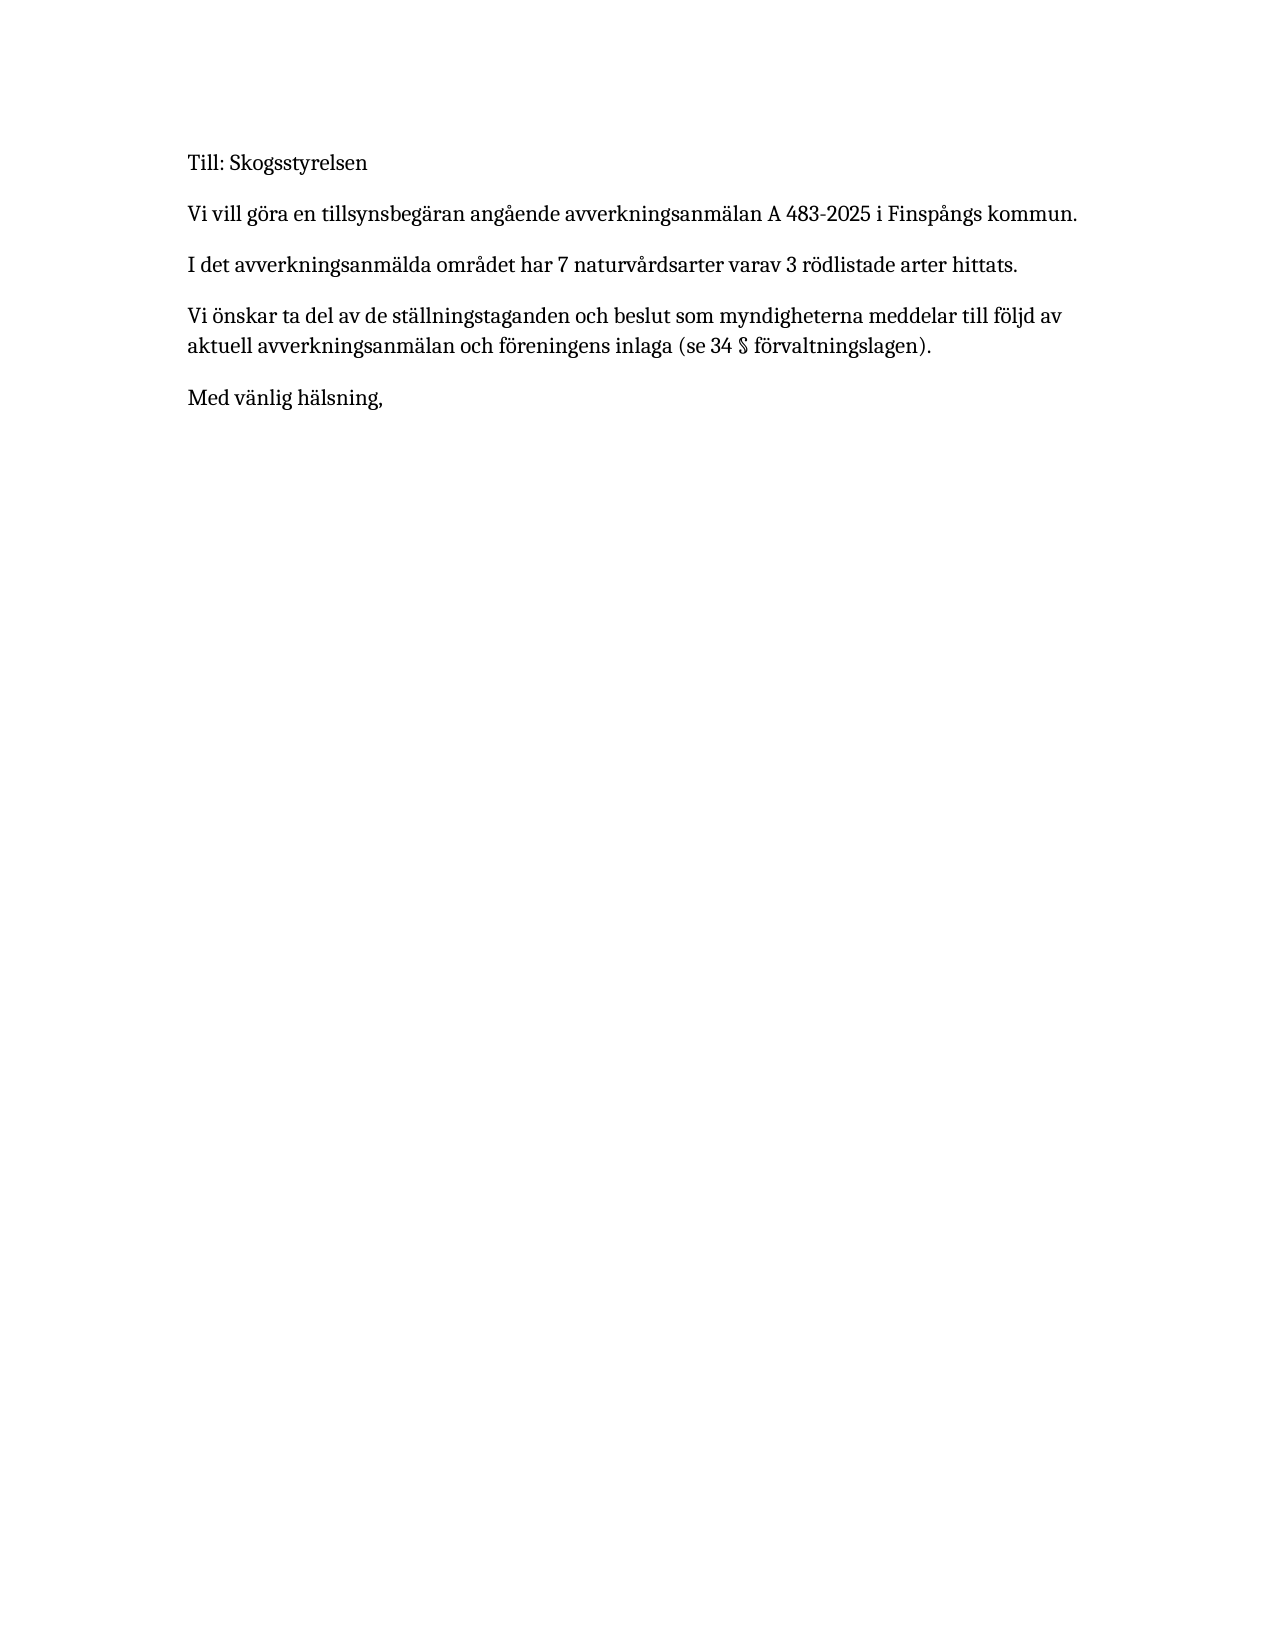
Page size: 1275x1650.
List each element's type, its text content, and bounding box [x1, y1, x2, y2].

text Vi vill göra en tillsynsbegäran angående avverkningsanmälan A 483-2025 i Finspångs kommun. [187, 201, 1087, 227]
text Vi önskar ta del av de ställningstaganden och beslut som myndigheterna meddelar till följd av aktuell avverkningsanmälan och föreningens inlaga (se 34 § förvaltningslagen). [187, 303, 1087, 360]
text I det avverkningsanmälda området har 7 naturvårdsarter varav 3 rödlistade arter hittats. [187, 252, 1087, 278]
text Med vänlig hälsning, [187, 384, 1087, 441]
text Till: Skogsstyrelsen [187, 150, 1087, 176]
